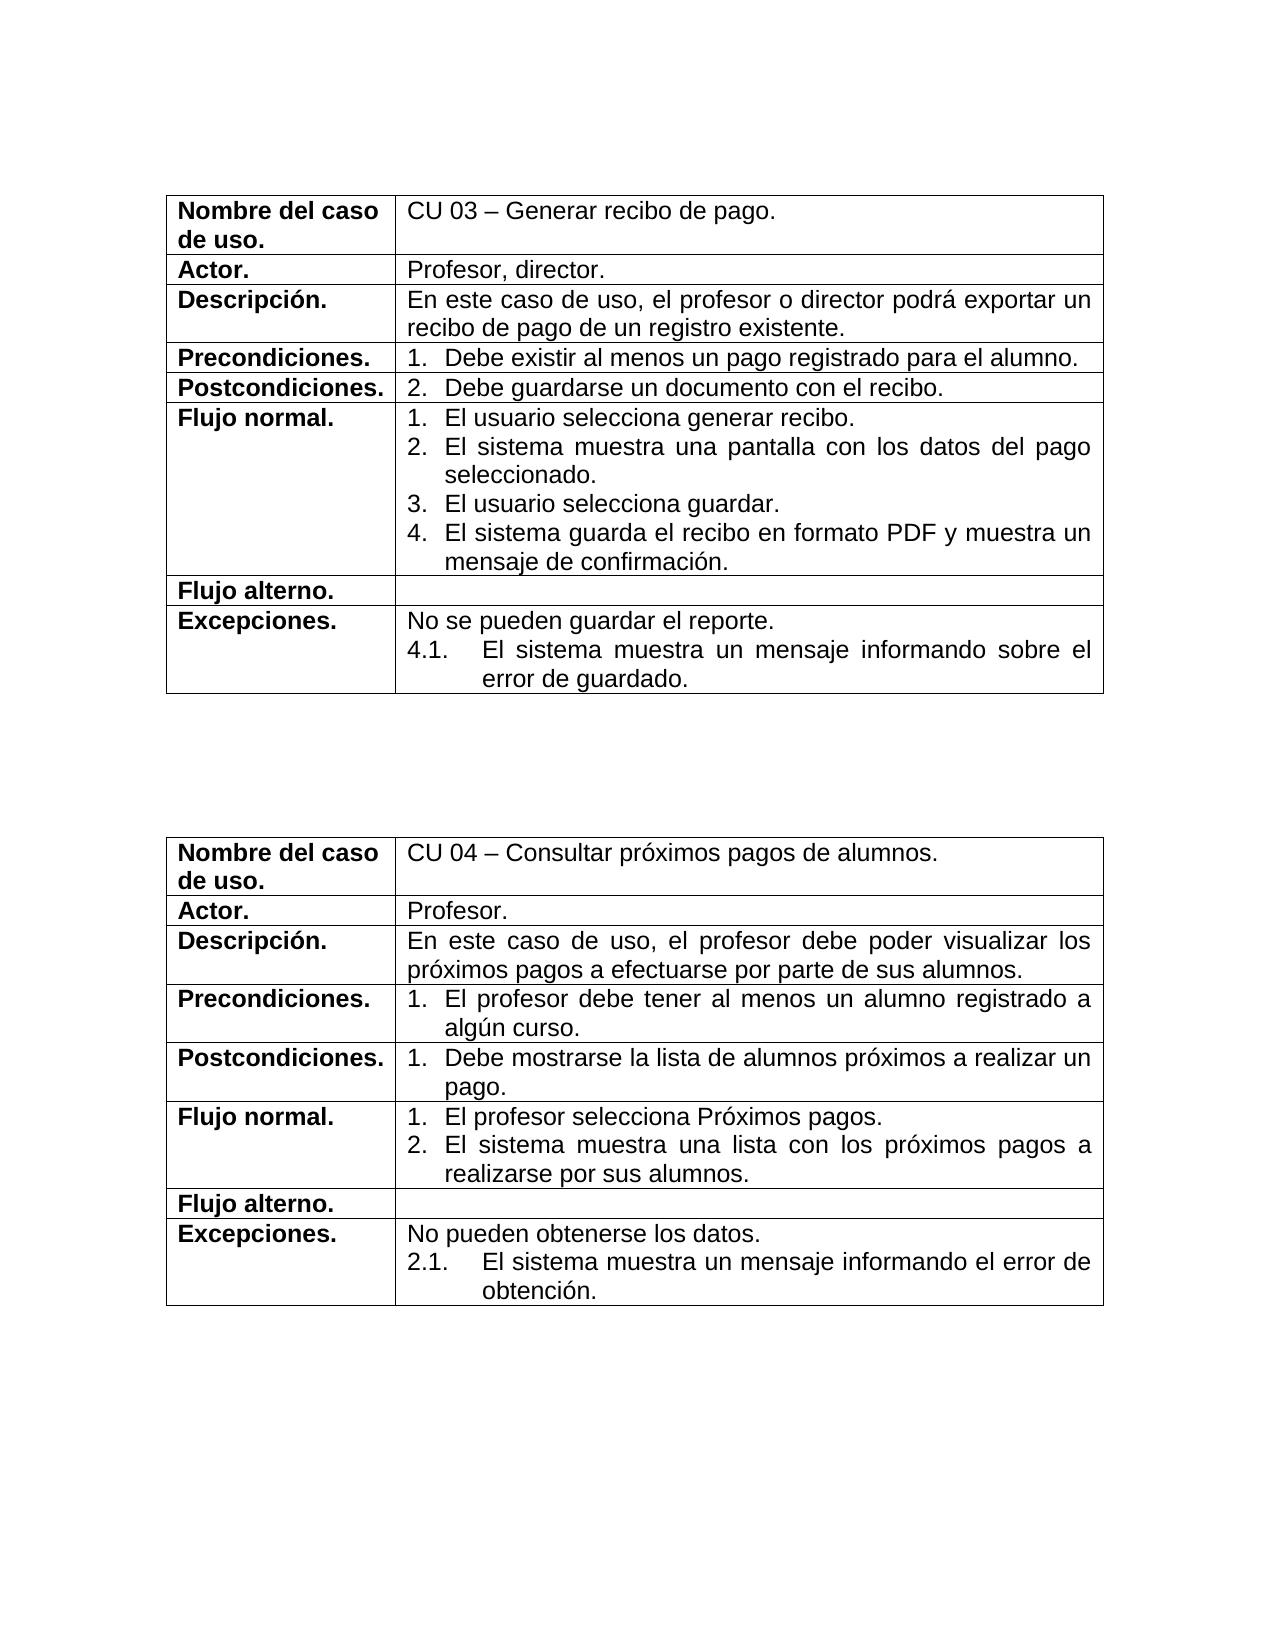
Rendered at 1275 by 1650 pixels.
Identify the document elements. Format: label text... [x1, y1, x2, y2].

table_cell Debe guardarse un documento con el recibo. [396, 373, 1103, 402]
table_cell Actor. [167, 896, 395, 925]
table_cell [396, 576, 1103, 605]
table_cell Debe existir al menos un pago registrado para el alumno. [396, 343, 1103, 372]
table_cell Descripción. [167, 285, 395, 342]
table_cell Flujo alterno. [167, 1189, 395, 1218]
table_cell Excepciones. [167, 1219, 395, 1305]
table_cell Postcondiciones. [167, 373, 395, 402]
table_cell Profesor, director. [396, 255, 1103, 284]
table_cell No se pueden guardar el reporte. El sistema muestra un mensaje informando sobre el error de guardado. [396, 606, 1103, 692]
table_cell Precondiciones. [167, 343, 395, 372]
table_cell No pueden obtenerse los datos. El sistema muestra un mensaje informando el error de obtención. [396, 1219, 1103, 1305]
table_cell Flujo normal. [167, 403, 395, 575]
table_cell Flujo normal. [167, 1102, 395, 1188]
table_cell Postcondiciones. [167, 1043, 395, 1101]
table_cell El usuario selecciona generar recibo. El sistema muestra una pantalla con los datos del pago seleccionado. El usuario selecciona guardar. El sistema guarda el recibo en formato PDF y muestra un mensaje de confirmación. [396, 403, 1103, 575]
table_cell [396, 1189, 1103, 1218]
table_cell Actor. [167, 255, 395, 284]
table_cell Descripción. [167, 926, 395, 983]
table_header Nombre del caso de uso. [167, 196, 395, 254]
table_cell Precondiciones. [167, 985, 395, 1042]
table_cell Flujo alterno. [167, 576, 395, 605]
table_cell El profesor selecciona Próximos pagos. El sistema muestra una lista con los próximos pagos a realizarse por sus alumnos. [396, 1102, 1103, 1188]
table_cell Debe mostrarse la lista de alumnos próximos a realizar un pago. [396, 1043, 1103, 1101]
table_cell En este caso de uso, el profesor o director podrá exportar un recibo de pago de un registro existente. [396, 285, 1103, 342]
table_header CU 04 – Consultar próximos pagos de alumnos. [396, 838, 1103, 895]
table_header CU 03 – Generar recibo de pago. [396, 196, 1103, 254]
table_header Nombre del caso de uso. [167, 838, 395, 895]
table_cell En este caso de uso, el profesor debe poder visualizar los próximos pagos a efectuarse por parte de sus alumnos. [396, 926, 1103, 983]
table_cell El profesor debe tener al menos un alumno registrado a algún curso. [396, 985, 1103, 1042]
table_cell Excepciones. [167, 606, 395, 692]
table_cell Profesor. [396, 896, 1103, 925]
